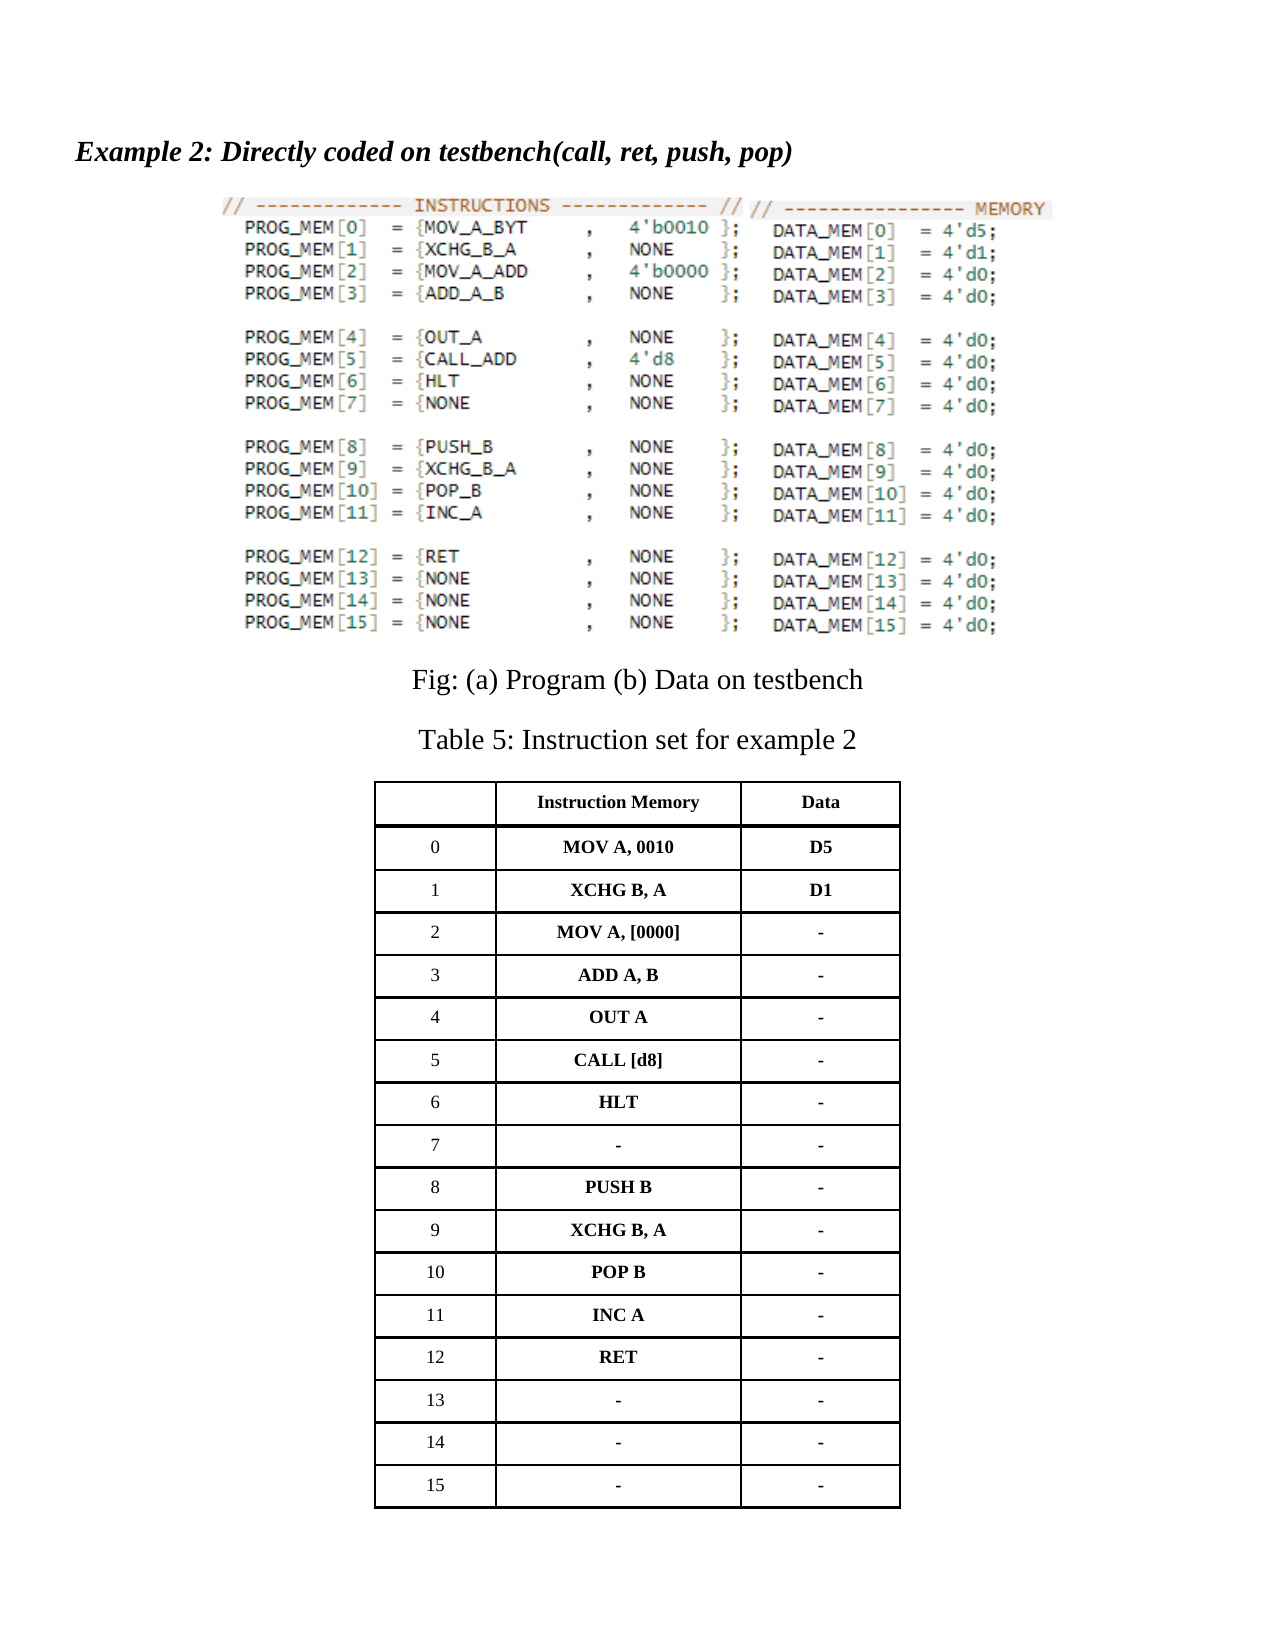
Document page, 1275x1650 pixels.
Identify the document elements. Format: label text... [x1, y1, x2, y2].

table_cell OUT A [497, 999, 740, 1039]
table_cell - [742, 1466, 899, 1506]
table_cell ADD A, B [497, 956, 740, 996]
table_cell - [742, 1381, 899, 1421]
table_cell XCHG B, A [497, 1211, 740, 1251]
table_header [376, 783, 495, 824]
table_cell 7 [376, 1126, 495, 1166]
table_cell - [742, 1126, 899, 1166]
table_cell - [742, 1084, 899, 1124]
table_cell HLT [497, 1084, 740, 1124]
table_cell POP B [497, 1254, 740, 1294]
table_cell - [742, 1254, 899, 1294]
table_cell - [497, 1466, 740, 1506]
table_cell - [742, 1339, 899, 1379]
table_cell D5 [742, 828, 899, 869]
table_cell 11 [376, 1296, 495, 1336]
table_cell - [742, 1211, 899, 1251]
table_cell - [742, 1424, 899, 1464]
table_cell 4 [376, 999, 495, 1039]
table_cell 15 [376, 1466, 495, 1506]
table_cell 14 [376, 1424, 495, 1464]
table_cell - [497, 1424, 740, 1464]
table_cell - [497, 1126, 740, 1166]
text Fig: (a) Program (b) Data on testbench [75, 662, 1200, 696]
table_cell - [742, 1296, 899, 1336]
table_cell D1 [742, 871, 899, 911]
table_cell - [742, 999, 899, 1039]
table_cell INC A [497, 1296, 740, 1336]
text Example 2: Directly coded on testbench(call, ret, push, pop) [75, 134, 1200, 168]
table_cell - [742, 914, 899, 954]
table_cell 6 [376, 1084, 495, 1124]
text Table 5: Instruction set for example 2 [75, 722, 1200, 755]
picture [222, 193, 1053, 638]
table_cell 0 [376, 828, 495, 869]
table_cell XCHG B, A [497, 871, 740, 911]
table_cell - [497, 1381, 740, 1421]
table_cell 12 [376, 1339, 495, 1379]
table_cell CALL [d8] [497, 1041, 740, 1081]
table_cell RET [497, 1339, 740, 1379]
table_cell - [742, 1169, 899, 1209]
table_cell 10 [376, 1254, 495, 1294]
table_cell 8 [376, 1169, 495, 1209]
table_cell 1 [376, 871, 495, 911]
table_cell 3 [376, 956, 495, 996]
table_cell 2 [376, 914, 495, 954]
table_cell 13 [376, 1381, 495, 1421]
table_cell - [742, 956, 899, 996]
table_cell MOV A, [0000] [497, 914, 740, 954]
table_cell - [742, 1041, 899, 1081]
table_cell 5 [376, 1041, 495, 1081]
table_cell 9 [376, 1211, 495, 1251]
table_header Instruction Memory [497, 783, 740, 824]
table_cell PUSH B [497, 1169, 740, 1209]
table_header Data [742, 783, 899, 824]
table_cell MOV A, 0010 [497, 828, 740, 869]
